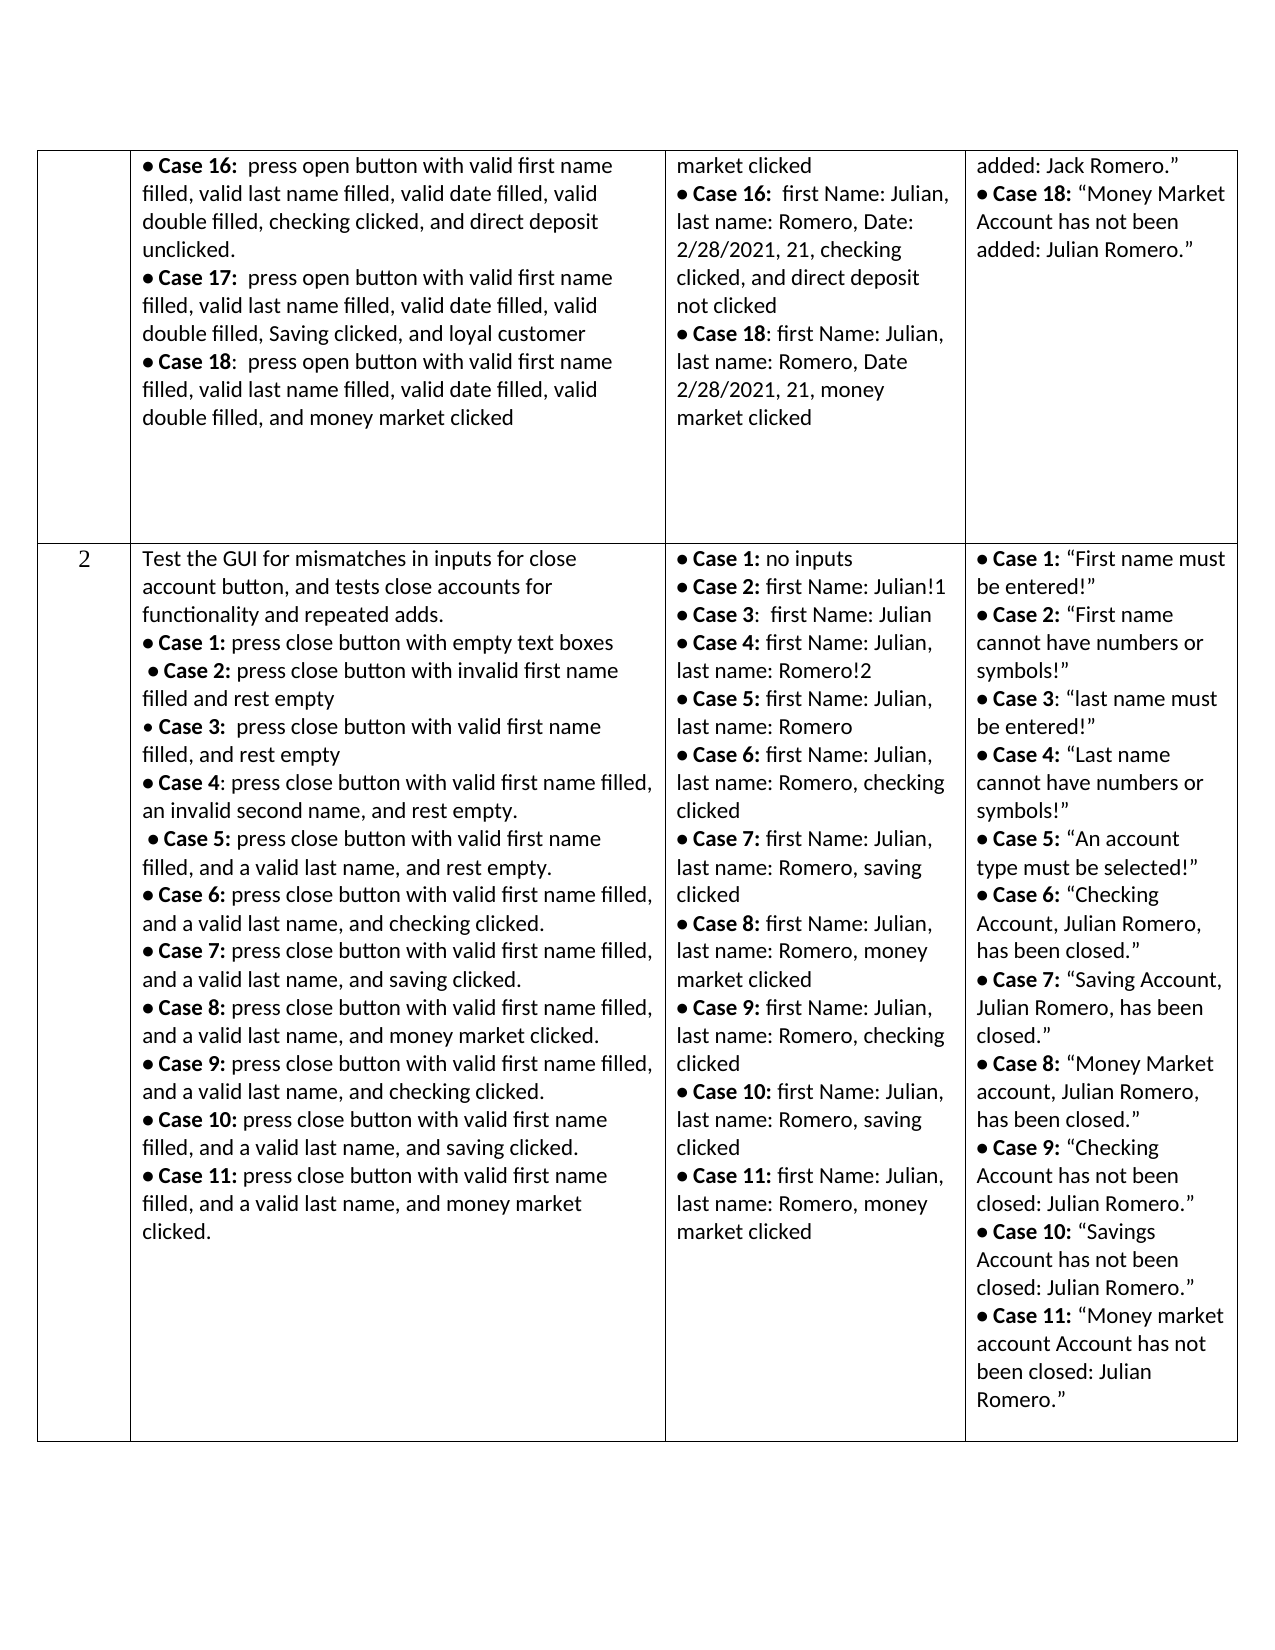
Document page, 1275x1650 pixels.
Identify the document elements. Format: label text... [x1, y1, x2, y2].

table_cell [666, 151, 965, 543]
table_cell 2 [38, 544, 130, 1441]
table_cell Test the GUI for mismatches in inputs for close account button, and tests close accounts for functionality and repeated adds. • Case 1: press close button with empty text boxes • Case 2: press close button with invalid first name filled and rest empty • Case 3: press close button with valid first name filled, and rest empty • Case 4: press close button with valid first name filled, an invalid second name, and rest empty. • Case 5: press close button with valid first name filled, and a valid last name, and rest empty. • Case 6: press close button with valid first name filled, and a valid last name, and checking clicked. • Case 7: press close button with valid first name filled, and a valid last name, and saving clicked. • Case 8: press close button with valid first name filled, and a valid last name, and money market clicked. • Case 9: press close button with valid first name filled, and a valid last name, and checking clicked. • Case 10: press close button with valid first name filled, and a valid last name, and saving clicked. • Case 11: press close button with valid first name filled, and a valid last name, and money market clicked. [131, 544, 665, 1441]
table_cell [966, 151, 1237, 543]
table_cell 1 [38, 151, 130, 543]
table_cell • Case 1: “First name must be entered!” • Case 2: “First name cannot have numbers or symbols!” • Case 3: “last name must be entered!” • Case 4: “Last name cannot have numbers or symbols!” • Case 5: “An account type must be selected!” • Case 6: “Checking Account, Julian Romero, has been closed.” • Case 7: “Saving Account, Julian Romero, has been closed.” • Case 8: “Money Market account, Julian Romero, has been closed.” • Case 9: “Checking Account has not been closed: Julian Romero.” • Case 10: “Savings Account has not been closed: Julian Romero.” • Case 11: “Money market account Account has not been closed: Julian Romero.” [966, 544, 1237, 1441]
table_cell • Case 1: no inputs • Case 2: first Name: Julian!1 • Case 3: first Name: Julian • Case 4: first Name: Julian, last name: Romero!2 • Case 5: first Name: Julian, last name: Romero • Case 6: first Name: Julian, last name: Romero, checking clicked • Case 7: first Name: Julian, last name: Romero, saving clicked • Case 8: first Name: Julian, last name: Romero, money market clicked • Case 9: first Name: Julian, last name: Romero, checking clicked • Case 10: first Name: Julian, last name: Romero, saving clicked • Case 11: first Name: Julian, last name: Romero, money market clicked [666, 544, 965, 1441]
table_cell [131, 151, 665, 543]
